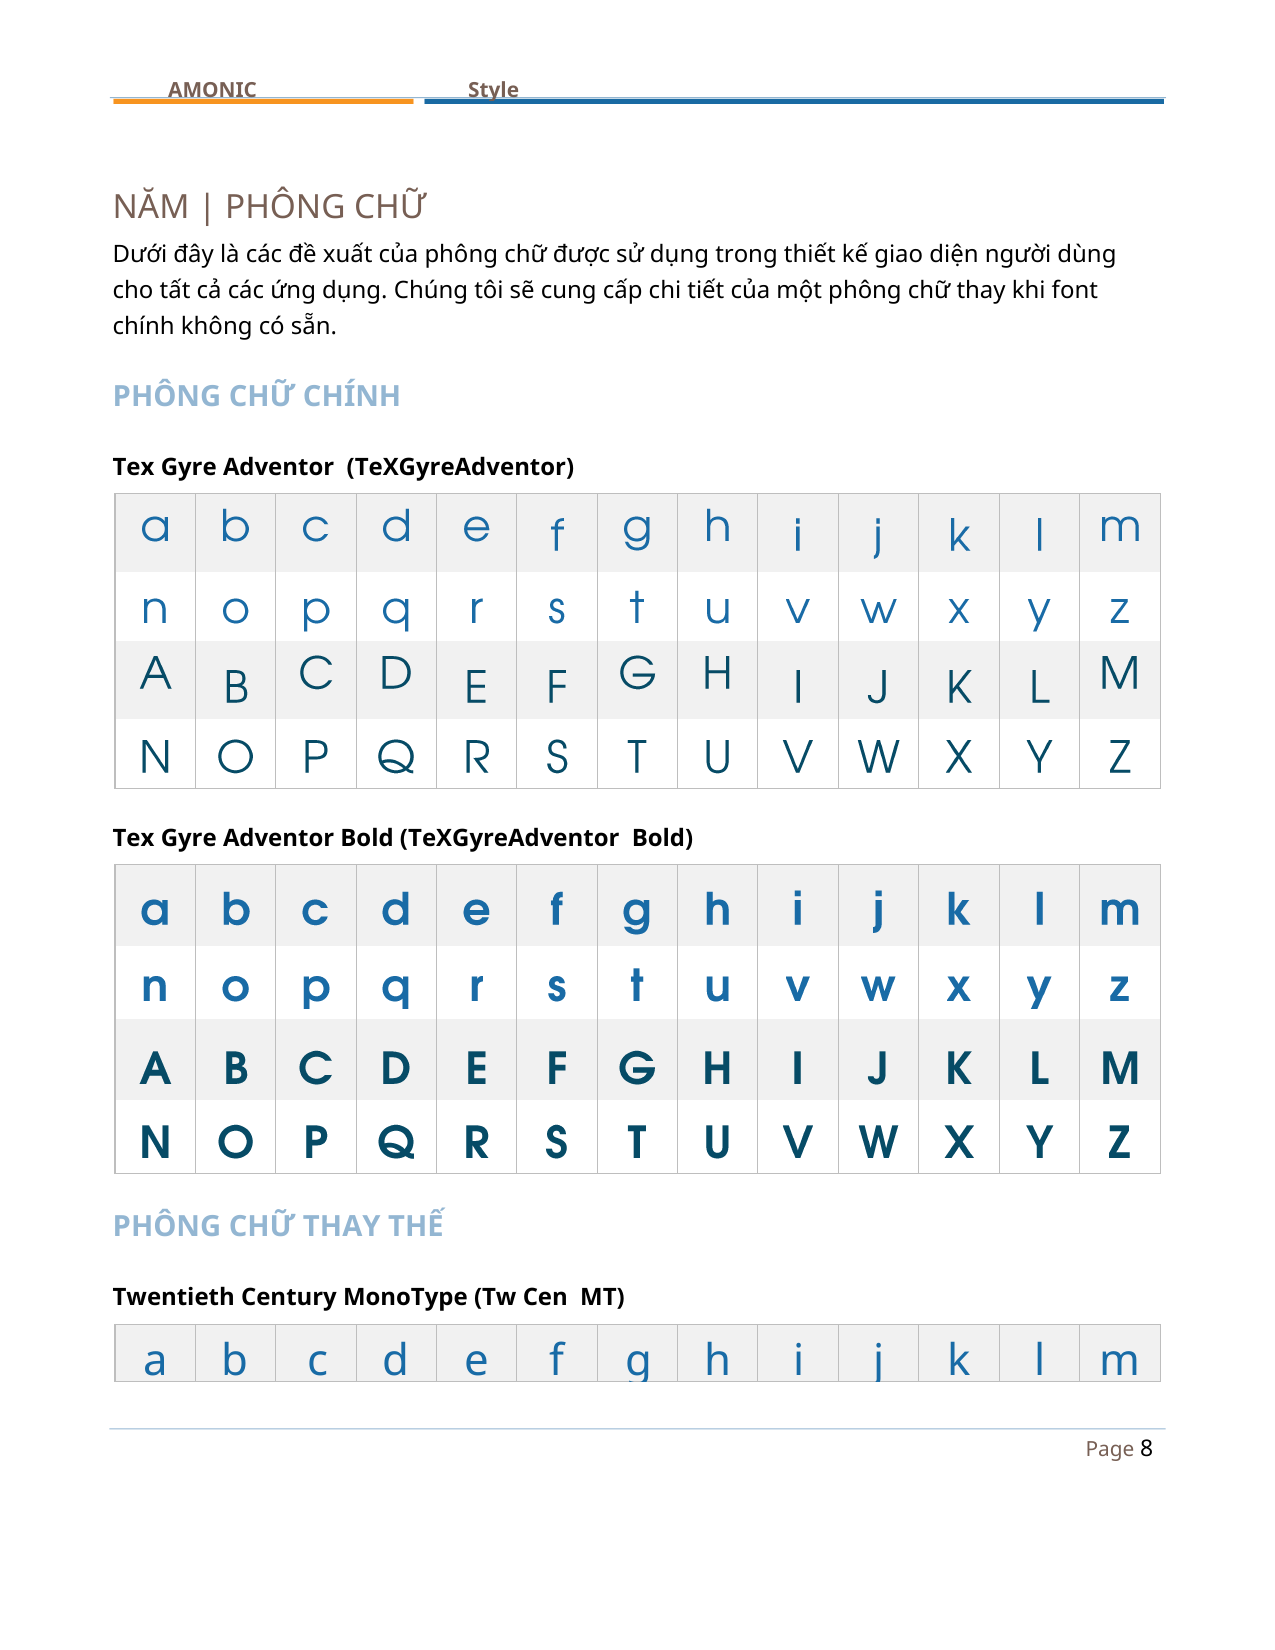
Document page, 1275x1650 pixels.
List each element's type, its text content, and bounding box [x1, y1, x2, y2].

table_header [1080, 865, 1160, 941]
picture [627, 1103, 665, 1171]
table_cell [839, 646, 918, 714]
table_cell [1000, 946, 1079, 1018]
table_cell [598, 646, 677, 714]
picture [946, 870, 997, 938]
table_header [357, 494, 436, 567]
picture [463, 1103, 515, 1171]
picture [1035, 500, 1053, 564]
picture [793, 651, 814, 715]
table_cell [839, 1100, 918, 1173]
picture [377, 1103, 436, 1171]
picture [793, 500, 812, 564]
picture [139, 1103, 195, 1171]
picture [301, 572, 356, 636]
picture [1108, 1103, 1153, 1171]
picture [139, 1029, 195, 1096]
picture [618, 1029, 678, 1096]
picture [703, 1103, 758, 1171]
table_header e [437, 1325, 516, 1381]
table_cell [357, 1100, 436, 1173]
text Dưới đây là các đề xuất của phông chữ được sử dụng trong thiết kế giao diện người dùng cho tất cả các ứng dụng. Chúng tôi sẽ cung cấp chi tiết của một phông chữ thay khi font chính không có sẵn. [112, 237, 1153, 341]
table_cell [1000, 719, 1079, 788]
picture [140, 490, 195, 554]
picture [873, 500, 892, 564]
picture [469, 946, 498, 1014]
picture [792, 870, 814, 938]
table_cell [839, 946, 918, 1018]
picture [703, 721, 758, 786]
table_cell [1080, 946, 1160, 1018]
table_cell [598, 1100, 677, 1173]
table_cell [276, 719, 356, 788]
table_header [437, 865, 516, 941]
table_header [678, 494, 757, 567]
picture [220, 490, 276, 554]
picture [946, 651, 998, 715]
table_cell [1080, 646, 1160, 714]
picture [379, 637, 437, 702]
picture [141, 572, 195, 636]
table_header b [196, 1325, 275, 1381]
table_cell [678, 1100, 757, 1173]
picture [1029, 1029, 1069, 1096]
table_cell [598, 719, 677, 788]
picture [303, 1103, 353, 1171]
table_cell [116, 572, 195, 641]
picture [1029, 651, 1071, 715]
table_cell [1000, 1100, 1079, 1173]
picture [301, 490, 356, 554]
table_cell [919, 572, 999, 641]
table_header [116, 865, 195, 941]
picture [139, 721, 195, 786]
table_header d [357, 1325, 436, 1381]
picture [221, 870, 276, 938]
picture [704, 870, 758, 938]
table_cell [1080, 1024, 1160, 1096]
table_cell [437, 946, 516, 1018]
picture [1026, 946, 1078, 1014]
picture [465, 1029, 511, 1096]
picture [301, 946, 356, 1014]
table_cell [598, 946, 677, 1018]
table_header [196, 865, 275, 941]
table_cell [196, 1100, 275, 1173]
picture [469, 572, 497, 636]
table_cell [437, 1100, 516, 1173]
picture [782, 721, 838, 786]
table_header [598, 865, 677, 941]
table_header [839, 494, 918, 567]
table_header [678, 865, 757, 941]
table_cell [437, 1024, 516, 1096]
table_header [598, 494, 677, 567]
table_cell [678, 572, 757, 641]
table_cell [1080, 1100, 1160, 1173]
picture [945, 1029, 999, 1096]
table_header i [758, 1325, 838, 1381]
picture [298, 637, 356, 702]
table_cell [678, 646, 757, 714]
table_cell [357, 1024, 436, 1096]
table_cell [517, 1024, 597, 1096]
table_cell [357, 646, 436, 714]
table_cell [437, 572, 516, 641]
picture [944, 1103, 999, 1171]
picture [630, 946, 657, 1014]
table_cell [196, 572, 275, 641]
picture [1099, 637, 1160, 702]
table_cell [196, 946, 275, 1018]
picture [546, 1029, 589, 1096]
table_header [1000, 494, 1079, 567]
subtitle NĂM | PHÔNG CHỮ [112, 183, 1177, 228]
picture [702, 1029, 758, 1096]
table_cell [919, 646, 999, 714]
table_cell [276, 1024, 356, 1096]
table_cell [116, 719, 195, 788]
picture [216, 721, 276, 786]
table_cell [437, 719, 516, 788]
picture [380, 1029, 436, 1096]
picture [462, 870, 517, 938]
picture [381, 572, 436, 636]
picture [550, 500, 578, 564]
table_cell [517, 646, 597, 714]
picture [547, 946, 586, 1014]
table_cell [839, 719, 918, 788]
subtitle PHÔNG CHỮ CHÍNH [112, 375, 1177, 415]
picture [302, 721, 355, 786]
table_header [1000, 865, 1079, 941]
picture [629, 572, 660, 636]
picture [622, 870, 677, 938]
picture [948, 500, 993, 564]
picture [622, 490, 678, 554]
picture [860, 572, 919, 636]
table_cell [678, 1024, 757, 1096]
table_header [919, 494, 999, 567]
table_header k [919, 1325, 999, 1381]
table_header [437, 494, 516, 567]
table_cell [437, 646, 516, 714]
table_header [758, 865, 838, 941]
table_cell [919, 1100, 999, 1173]
table_header j [839, 1325, 918, 1381]
picture [861, 946, 918, 1014]
picture [857, 721, 919, 786]
table_cell [1080, 572, 1160, 641]
table_cell [1080, 719, 1160, 788]
picture [464, 651, 512, 715]
picture [948, 572, 991, 636]
table_cell [758, 572, 838, 641]
table_header g [598, 1325, 677, 1381]
table_cell [276, 1100, 356, 1173]
picture [704, 946, 757, 1014]
table_header [276, 494, 356, 567]
picture [858, 1103, 918, 1171]
table_header [357, 865, 436, 941]
text PHÔNG CHỮ THAY THẾ [112, 1206, 1177, 1245]
picture [298, 1029, 356, 1096]
table_header [758, 494, 838, 567]
picture [1109, 946, 1150, 1014]
picture [1109, 721, 1152, 786]
table_header l [1000, 1325, 1079, 1381]
table_cell [919, 1024, 999, 1096]
table_cell [276, 646, 356, 714]
table_cell [1000, 1024, 1079, 1096]
picture [301, 870, 356, 938]
table_header [919, 865, 999, 941]
table_header [116, 494, 195, 567]
table_cell [116, 646, 195, 714]
picture [872, 870, 896, 938]
picture [1099, 490, 1160, 554]
picture [782, 1103, 838, 1171]
table_cell [678, 719, 757, 788]
table_cell [116, 1024, 195, 1096]
table_cell [517, 1100, 597, 1173]
picture [1026, 721, 1079, 786]
table_header h [678, 1325, 757, 1381]
table_header [517, 494, 597, 567]
picture [546, 651, 589, 715]
table_header [517, 865, 597, 941]
table_cell [517, 572, 597, 641]
table_cell [517, 946, 597, 1018]
picture [1110, 572, 1148, 636]
picture [381, 870, 436, 938]
picture [381, 490, 437, 554]
table_header [196, 494, 275, 567]
table_cell [678, 946, 757, 1018]
picture [1027, 572, 1075, 636]
picture [792, 1029, 817, 1096]
picture [1034, 870, 1056, 938]
table_cell [357, 946, 436, 1018]
picture [462, 490, 517, 554]
picture [786, 572, 835, 636]
picture [867, 1029, 910, 1096]
table_cell [839, 1024, 918, 1096]
picture [702, 637, 758, 702]
table_cell [1000, 572, 1079, 641]
table_cell [276, 946, 356, 1018]
picture [221, 572, 276, 636]
table_cell [839, 572, 918, 641]
table_cell [116, 1100, 195, 1173]
subtitle Tex Gyre Adventor (TeXGyreAdventor) [112, 450, 1177, 482]
subtitle Twentieth Century MonoType (Tw Cen MT) [112, 1280, 1177, 1313]
table_cell [517, 719, 597, 788]
table_cell [758, 1024, 838, 1096]
picture [704, 572, 758, 636]
picture [376, 721, 436, 786]
table_header [1080, 494, 1160, 567]
table_cell [598, 572, 677, 641]
picture [627, 721, 666, 786]
picture [1100, 1029, 1160, 1096]
picture [545, 1103, 591, 1171]
picture [217, 1103, 275, 1171]
picture [221, 946, 275, 1014]
table_cell [758, 1100, 838, 1173]
table_cell [196, 1024, 275, 1096]
table_cell [357, 572, 436, 641]
picture [618, 637, 678, 702]
picture [548, 572, 583, 636]
table_cell [276, 572, 356, 641]
table_cell [919, 946, 999, 1018]
table_header f [517, 1325, 597, 1381]
subtitle Tex Gyre Adventor Bold (TeXGyreAdventor Bold) [112, 820, 1177, 853]
picture [786, 946, 835, 1014]
table_cell [116, 946, 195, 1018]
picture [546, 721, 590, 786]
table_header [839, 865, 918, 941]
table_cell [758, 719, 838, 788]
picture [463, 721, 517, 786]
table_cell [758, 646, 838, 714]
picture [867, 651, 910, 715]
table_cell [598, 1024, 677, 1096]
table_header a [116, 1325, 195, 1381]
picture [1099, 870, 1160, 938]
picture [550, 870, 576, 938]
picture [1026, 1103, 1079, 1171]
picture [142, 946, 195, 1014]
table_cell [758, 946, 838, 1018]
picture [945, 721, 999, 786]
picture [109, 97, 1167, 104]
picture [381, 946, 436, 1014]
table_header m [1080, 1325, 1160, 1381]
table_cell [357, 719, 436, 788]
picture [947, 946, 996, 1014]
table_cell [196, 646, 275, 714]
picture [140, 870, 195, 938]
picture [139, 637, 195, 702]
picture [223, 651, 274, 715]
table_cell [1000, 646, 1079, 714]
table_header [276, 865, 356, 941]
picture [223, 1029, 274, 1096]
picture [704, 490, 758, 554]
table_cell [196, 719, 275, 788]
table_cell [919, 719, 999, 788]
table_header c [276, 1325, 356, 1381]
